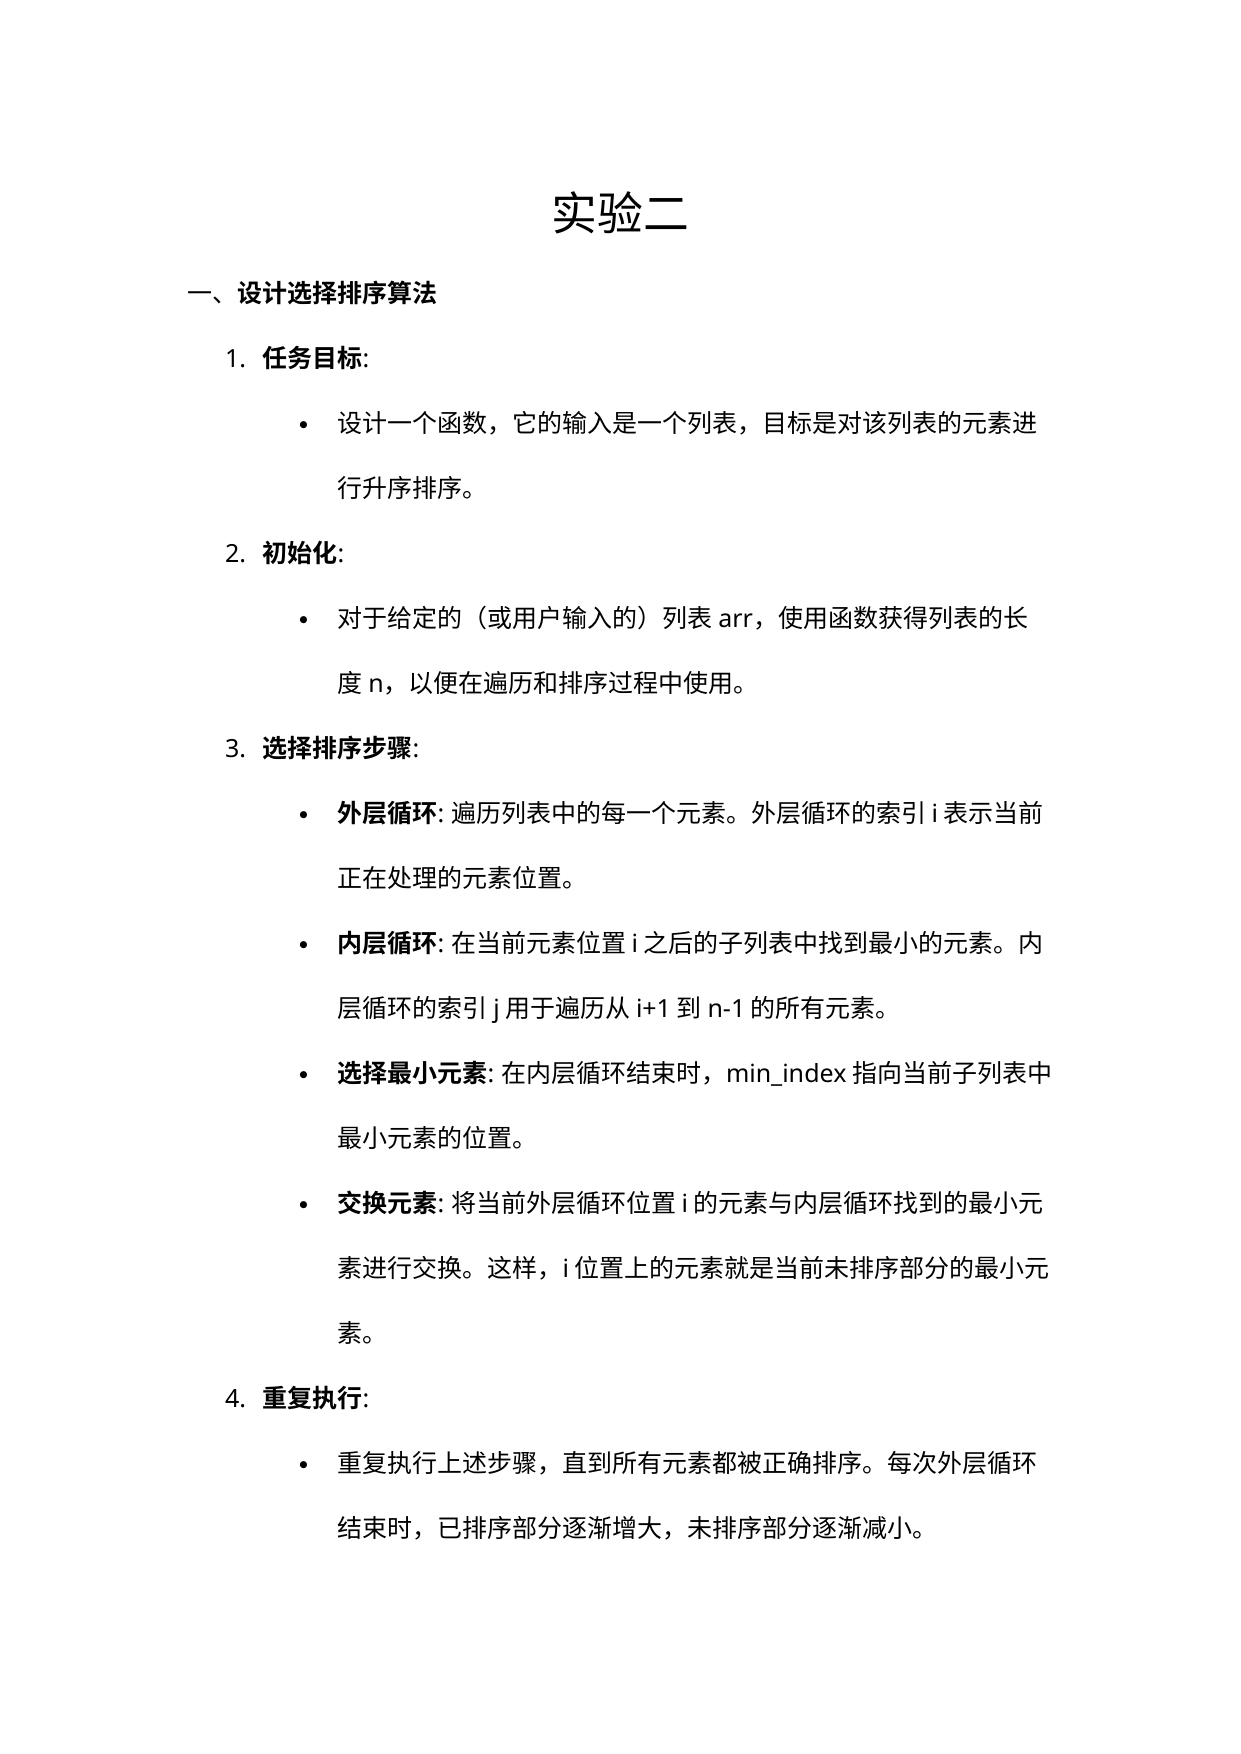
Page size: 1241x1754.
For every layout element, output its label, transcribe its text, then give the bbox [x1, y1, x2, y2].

list 外层循环: 遍历列表中的每一个元素。外层循环的索引 i 表示当前正在处理的元素位置。 [300, 779, 1053, 909]
text 一、设计选择排序算法 [187, 259, 1053, 324]
list 初始化: [225, 519, 1053, 584]
list 对于给定的（或用户输入的）列表 arr，使用函数获得列表的长度 n，以便在遍历和排序过程中使用。 [300, 584, 1053, 714]
list 选择最小元素: 在内层循环结束时，min_index 指向当前子列表中最小元素的位置。 [300, 1039, 1053, 1169]
list 交换元素: 将当前外层循环位置 i 的元素与内层循环找到的最小元素进行交换。这样，i 位置上的元素就是当前未排序部分的最小元素。 [300, 1169, 1053, 1364]
text 实验二 [187, 162, 1053, 259]
list 选择排序步骤: [225, 714, 1053, 779]
list 重复执行: [225, 1364, 1053, 1429]
list 任务目标: [225, 324, 1053, 389]
list 设计一个函数，它的输入是一个列表，目标是对该列表的元素进行升序排序。 [300, 389, 1053, 519]
list 内层循环: 在当前元素位置 i 之后的子列表中找到最小的元素。内层循环的索引 j 用于遍历从 i+1 到 n-1 的所有元素。 [300, 909, 1053, 1039]
list 重复执行上述步骤，直到所有元素都被正确排序。每次外层循环结束时，已排序部分逐渐增大，未排序部分逐渐减小。 [300, 1429, 1053, 1559]
